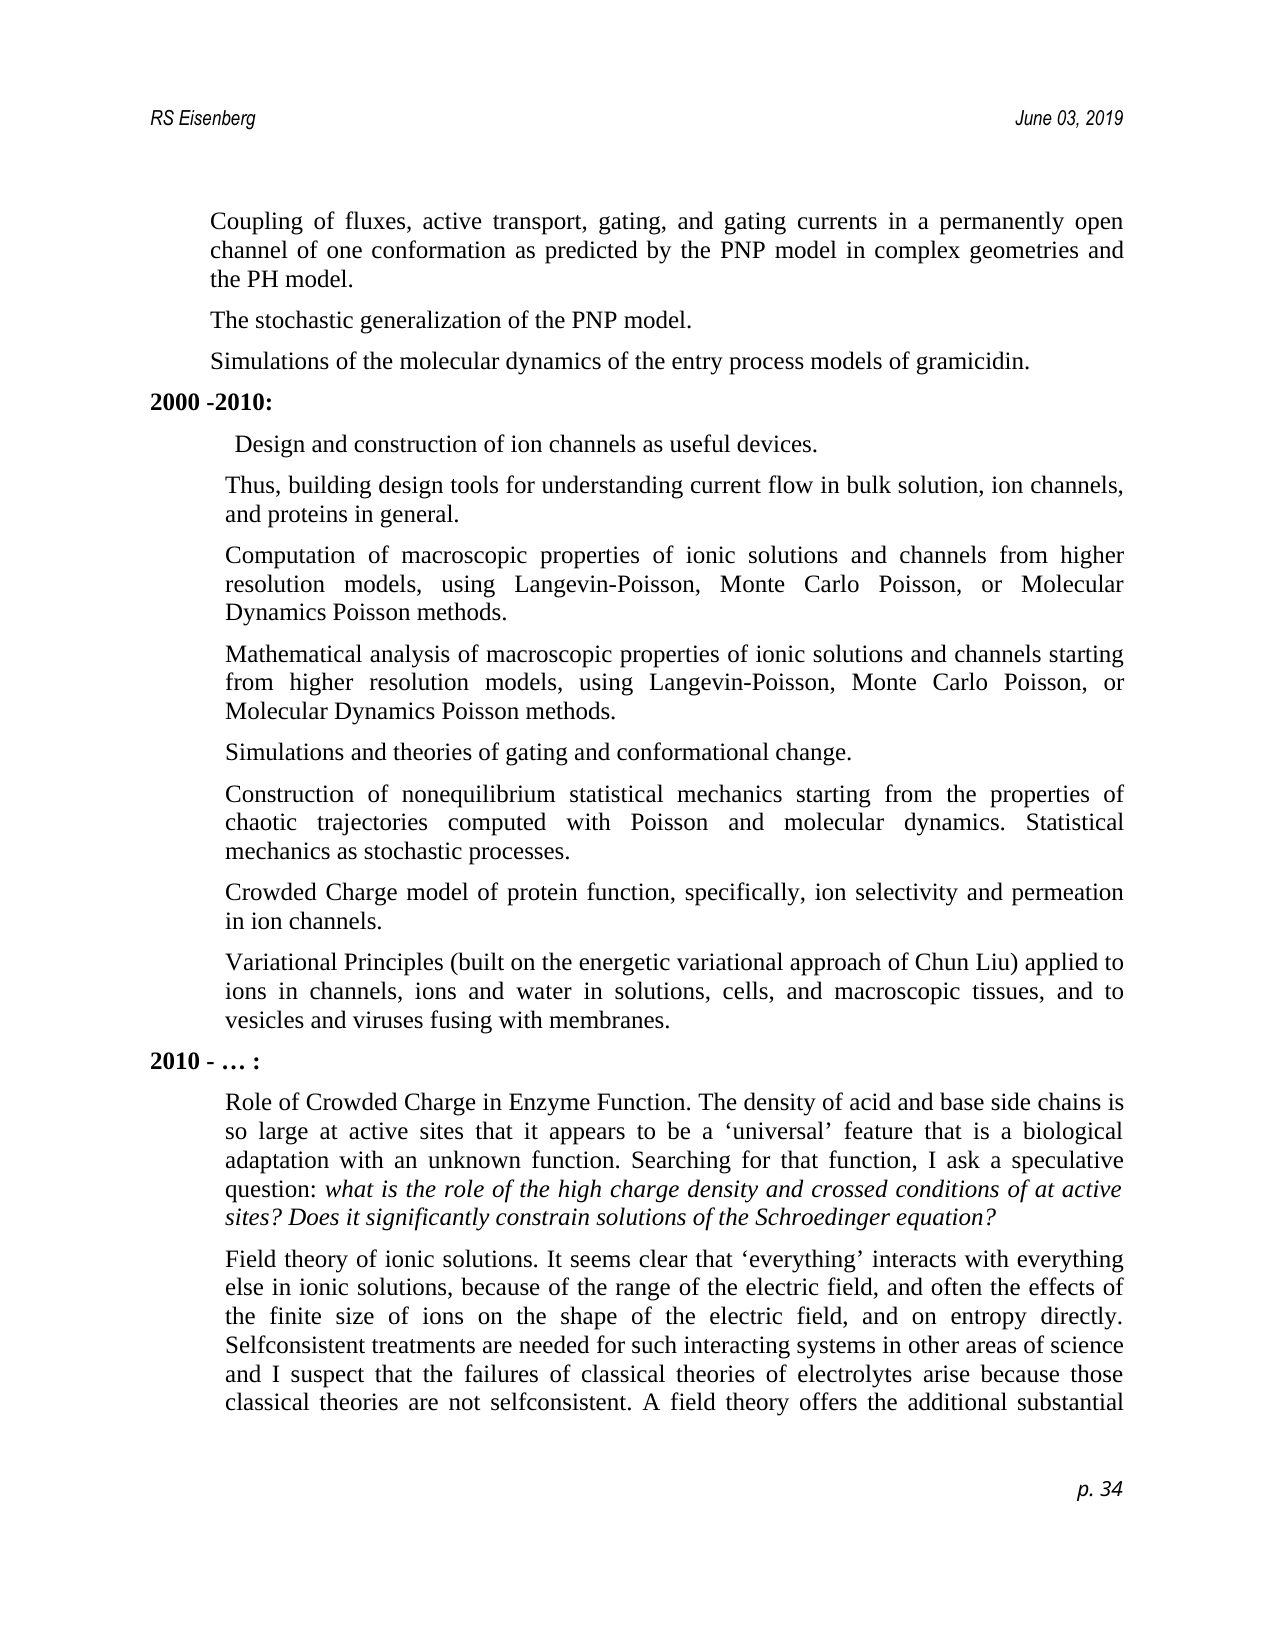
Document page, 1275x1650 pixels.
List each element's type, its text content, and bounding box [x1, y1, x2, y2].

text Computation of macroscopic properties of ionic solutions and channels from higher resolution models, using Langevin-Poisson, Monte Carlo Poisson, or Molecular Dynamics Poisson methods. [225, 540, 1125, 626]
text Variational Principles (built on the energetic variational approach of Chun Liu) applied to ions in channels, ions and water in solutions, cells, and macroscopic tissues, and to vesicles and viruses fusing with membranes. [225, 947, 1125, 1034]
text Simulations and theories of gating and conformational change. [225, 737, 1125, 766]
text Crowded Charge model of protein function, specifically, ion selectivity and permeation in ion channels. [225, 877, 1125, 935]
text Thus, building design tools for understanding current flow in bulk solution, ion channels, and proteins in general. [225, 470, 1125, 527]
text Role of Crowded Charge in Enzyme Function. The density of acid and base side chains is so large at active sites that it appears to be a ‘universal’ feature that is a biological adaptation with an unknown function. Searching for that function, I ask a speculative question: what is the role of the high charge density and crossed conditions of at active sites? Does it significantly constrain solutions of the Schroedinger equation? [225, 1087, 1125, 1231]
text Design and construction of ion channels as useful devices. [234, 429, 1125, 457]
text Mathematical analysis of macroscopic properties of ionic solutions and channels starting from higher resolution models, using Langevin-Poisson, Monte Carlo Poisson, or Molecular Dynamics Poisson methods. [225, 639, 1125, 725]
text 2000 -2010: [150, 387, 1125, 416]
text Simulations of the molecular dynamics of the entry process models of gramicidin. [210, 346, 1125, 375]
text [225, 1244, 1125, 1416]
text 2010 - … : [150, 1046, 1125, 1075]
text The stochastic generalization of the PNP model. [210, 305, 1125, 334]
text Construction of nonequilibrium statistical mechanics starting from the properties of chaotic trajectories computed with Poisson and molecular dynamics. Statistical mechanics as stochastic processes. [225, 779, 1125, 865]
text Coupling of fluxes, active transport, gating, and gating currents in a permanently open channel of one conformation as predicted by the PNP model in complex geometries and the PH model. [210, 206, 1125, 292]
